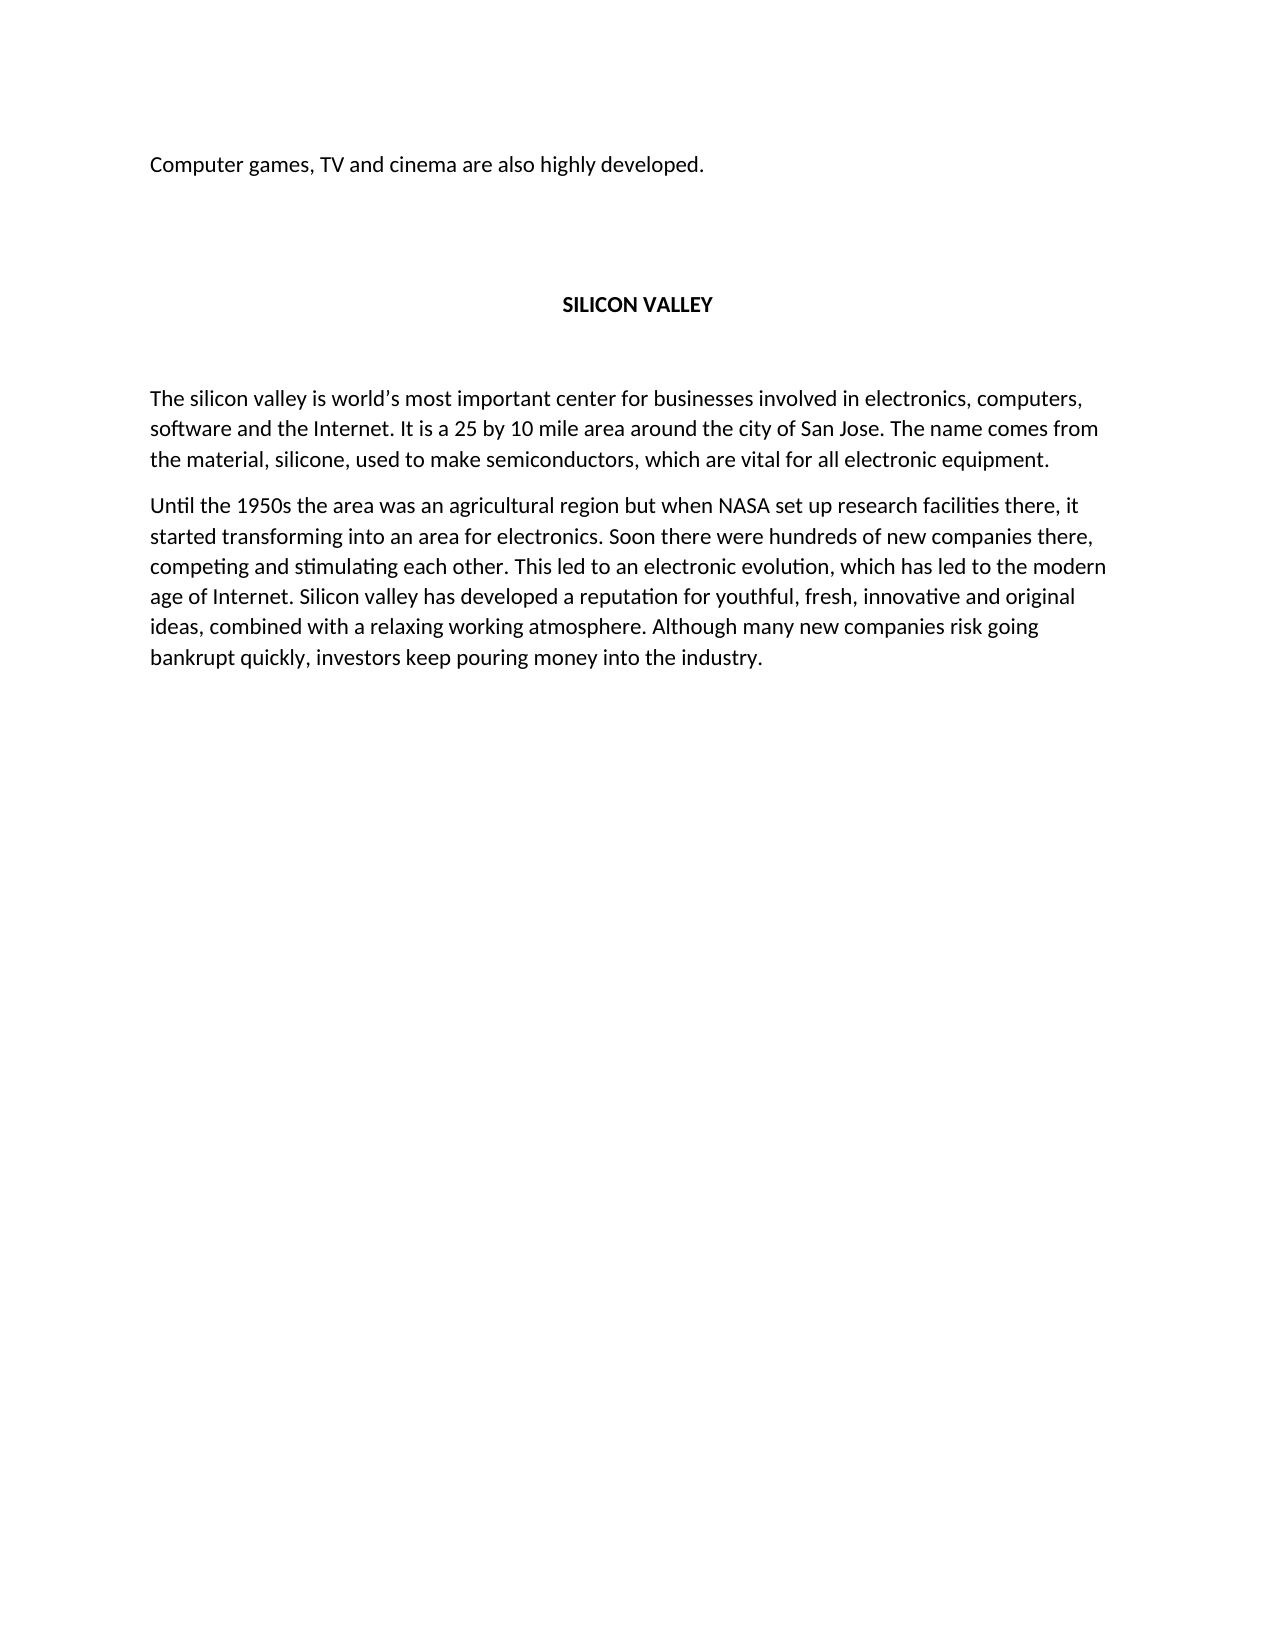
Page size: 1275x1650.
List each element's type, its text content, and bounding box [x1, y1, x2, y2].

text Until the 1950s the area was an agricultural region but when NASA set up research facilities there, it started transforming into an area for electronics. Soon there were hundreds of new companies there, competing and stimulating each other. This led to an electronic evolution, which has led to the modern age of Internet. Silicon valley has developed a reputation for youthful, fresh, innovative and original ideas, combined with a relaxing working atmosphere. Although many new companies risk going bankrupt quickly, investors keep pouring money into the industry. [150, 492, 1125, 671]
text Computer games, TV and cinema are also highly developed. [150, 150, 1125, 178]
text The silicon valley is world’s most important center for businesses involved in electronics, computers, software and the Internet. It is a 25 by 10 mile area around the city of San Jose. The name comes from the material, silicone, used to make semiconductors, which are vital for all electronic equipment. [150, 384, 1125, 473]
text SILICON VALLEY [150, 291, 1125, 319]
